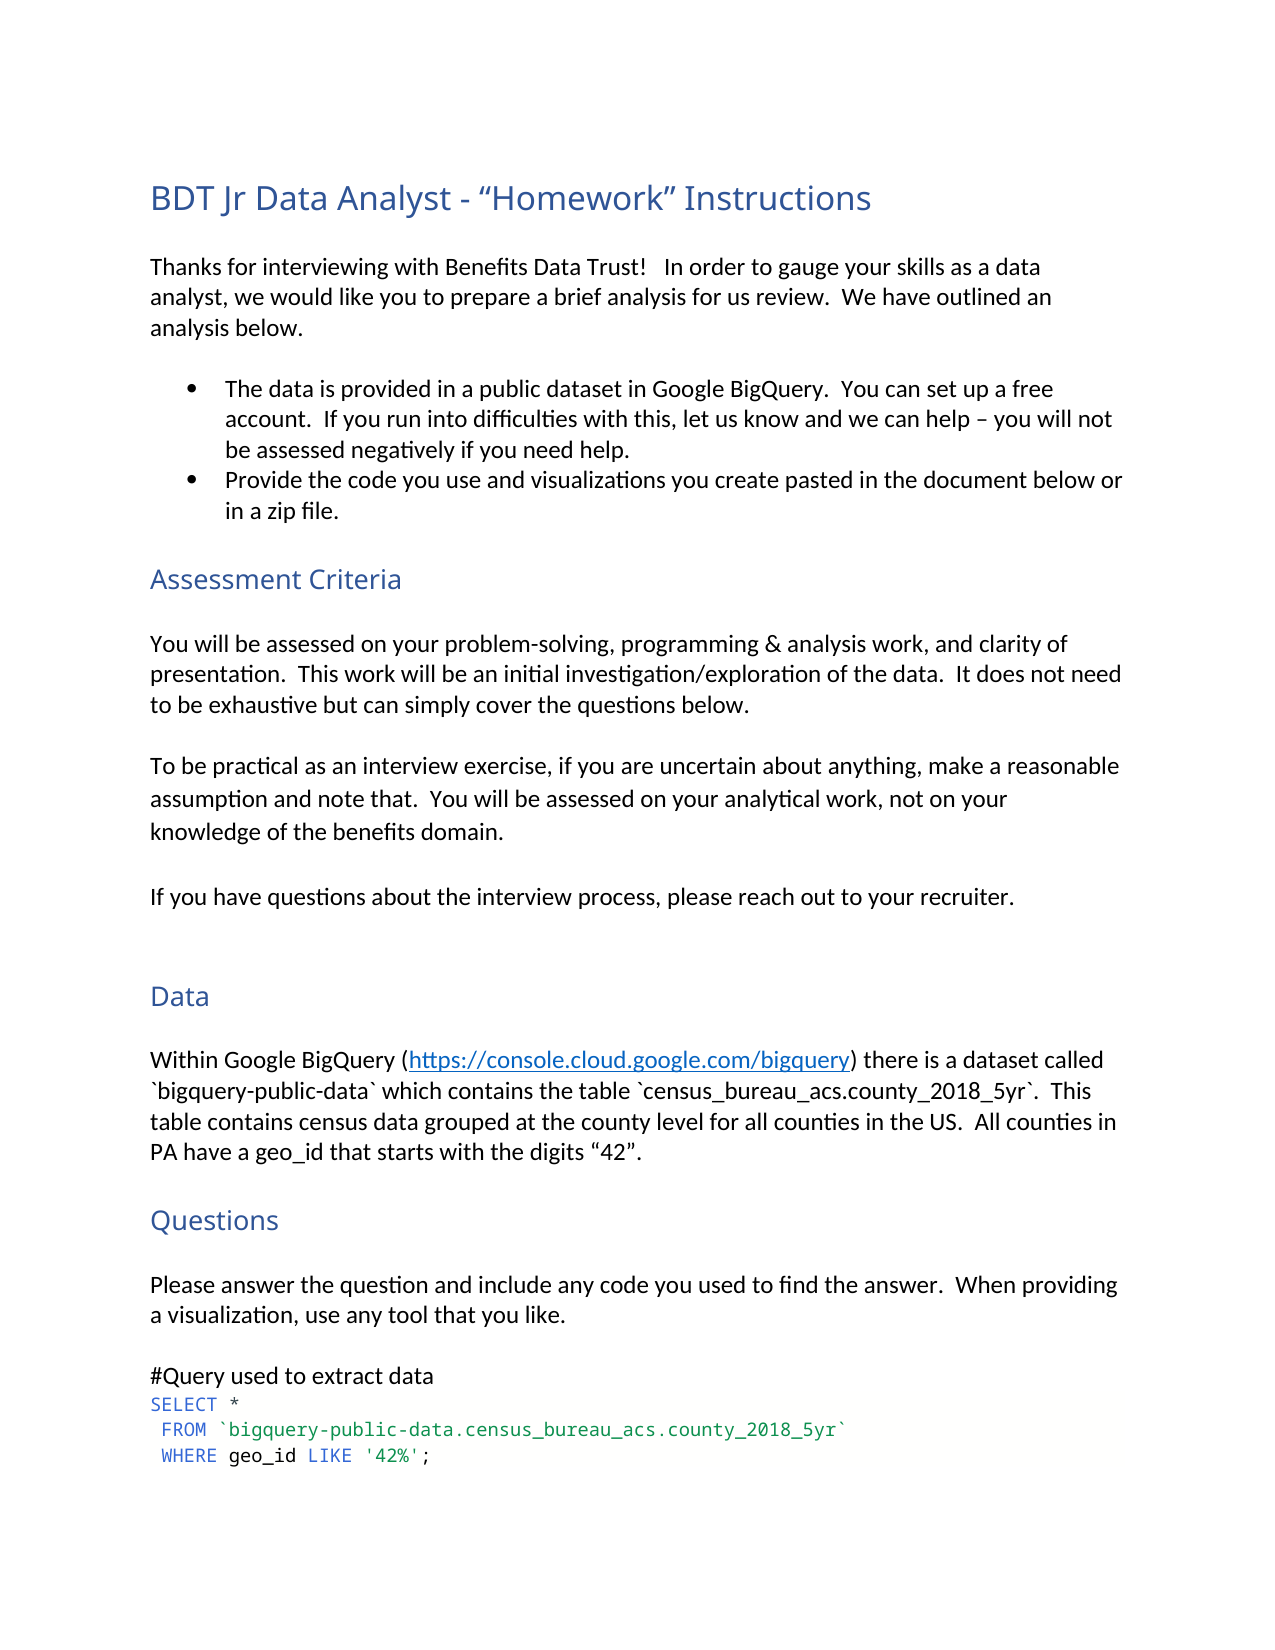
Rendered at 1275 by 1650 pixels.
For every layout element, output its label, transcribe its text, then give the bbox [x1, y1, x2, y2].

text To be practical as an interview exercise, if you are uncertain about anything, make a reasonable assumption and note that. You will be assessed on your analytical work, not on your knowledge of the benefits domain. [150, 750, 1125, 846]
text #Query used to extract data [150, 1360, 1125, 1391]
text FROM `bigquery-public-data.census_bureau_acs.county_2018_5yr` [150, 1416, 1125, 1442]
subtitle Assessment Criteria [150, 560, 1125, 597]
text SELECT * [150, 1391, 1125, 1416]
subtitle Questions [150, 1201, 1125, 1238]
subtitle Data [150, 977, 1125, 1014]
list Provide the code you use and visualizations you create pasted in the document below or in a zip file. [187, 464, 1125, 526]
text You will be assessed on your problem-solving, programming & analysis work, and clarity of presentation. This work will be an initial investigation/exploration of the data. It does not need to be exhaustive but can simply cover the questions below. [150, 628, 1125, 719]
text Thanks for interviewing with Benefits Data Trust! In order to gauge your skills as a data analyst, we would like you to prepare a brief analysis for us review. We have outlined an analysis below. [150, 251, 1125, 342]
text Within Google BigQuery (https://console.cloud.google.com/bigquery) there is a dataset called `bigquery-public-data` which contains the table `census_bureau_acs.county_2018_5yr`. This table contains census data grouped at the county level for all counties in the US. All counties in PA have a geo_id that starts with the digits “42”. [150, 1044, 1125, 1167]
list The data is provided in a public dataset in Google BigQuery. You can set up a free account. If you run into difficulties with this, let us know and we can help – you will not be assessed negatively if you need help. [187, 373, 1125, 464]
text WHERE geo_id LIKE '42%'; [150, 1442, 1125, 1467]
subtitle BDT Jr Data Analyst - “Homework” Instructions [150, 175, 1125, 220]
text Please answer the question and include any code you used to find the answer. When providing a visualization, use any tool that you like. [150, 1269, 1125, 1330]
text If you have questions about the interview process, please reach out to your recruiter. [150, 881, 1125, 912]
